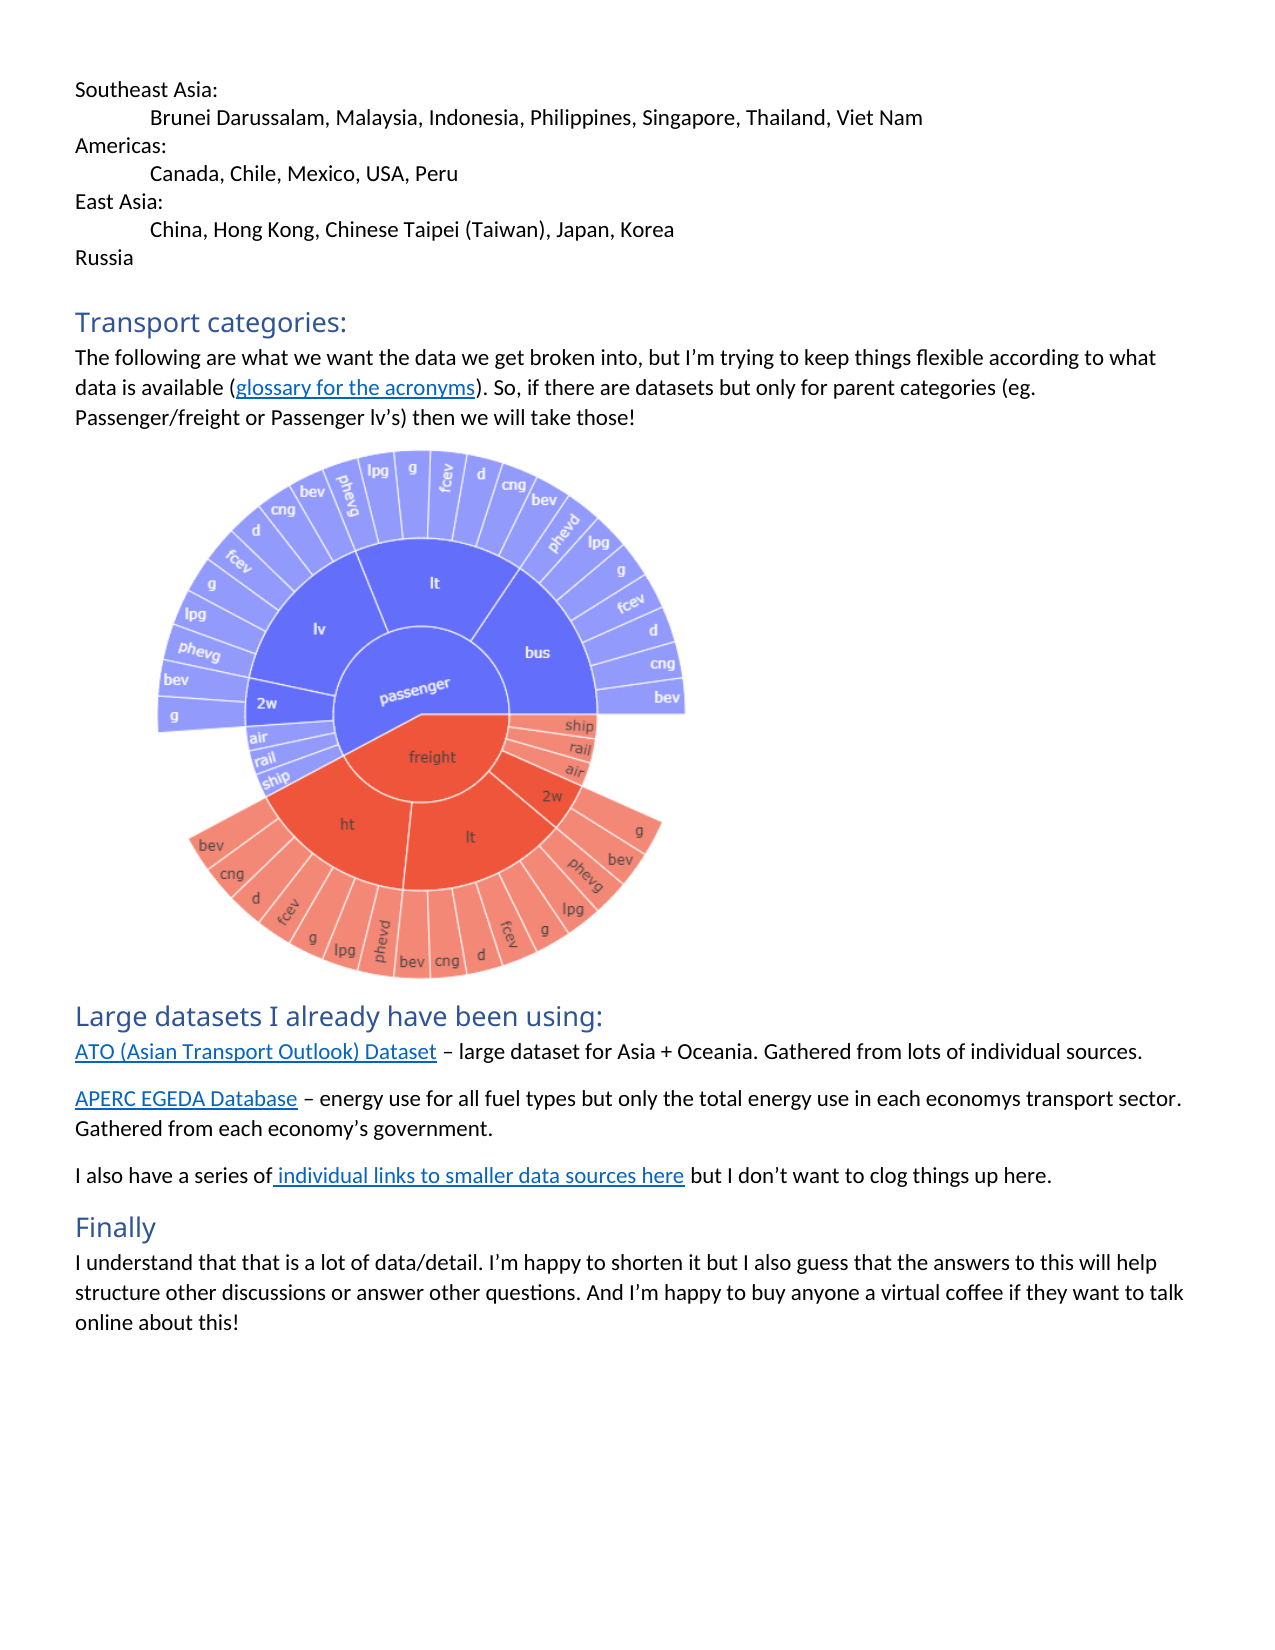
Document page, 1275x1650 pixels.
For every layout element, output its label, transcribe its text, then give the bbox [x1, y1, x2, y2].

picture [75, 450, 749, 979]
subtitle Transport categories: [75, 303, 1200, 340]
text I also have a series of individual links to smaller data sources here but I don’t want to clog things up here. [75, 1161, 1200, 1189]
text Americas: [75, 131, 1200, 159]
text China, Hong Kong, Chinese Taipei (Taiwan), Japan, Korea [75, 215, 1200, 243]
text Russia [75, 243, 1200, 271]
text The following are what we want the data we get broken into, but I’m trying to keep things flexible according to what data is available (glossary for the acronyms). So, if there are datasets but only for parent categories (eg. Passenger/freight or Passenger lv’s) then we will take those! [75, 343, 1200, 432]
text ATO (Asian Transport Outlook) Dataset – large dataset for Asia + Oceania. Gathered from lots of individual sources. [75, 1037, 1200, 1065]
text Southeast Asia: [75, 75, 1200, 103]
text East Asia: [75, 187, 1200, 215]
text Brunei Darussalam, Malaysia, Indonesia, Philippines, Singapore, Thailand, Viet Nam [75, 103, 1200, 131]
text Canada, Chile, Mexico, USA, Peru [75, 159, 1200, 187]
subtitle Finally [75, 1208, 1200, 1245]
text I understand that that is a lot of data/detail. I’m happy to shorten it but I also guess that the answers to this will help structure other discussions or answer other questions. And I’m happy to buy anyone a virtual coffee if they want to talk online about this! [75, 1248, 1200, 1336]
text APERC EGEDA Database – energy use for all fuel types but only the total energy use in each economys transport sector. Gathered from each economy’s government. [75, 1084, 1200, 1142]
subtitle Large datasets I already have been using: [75, 997, 1200, 1034]
